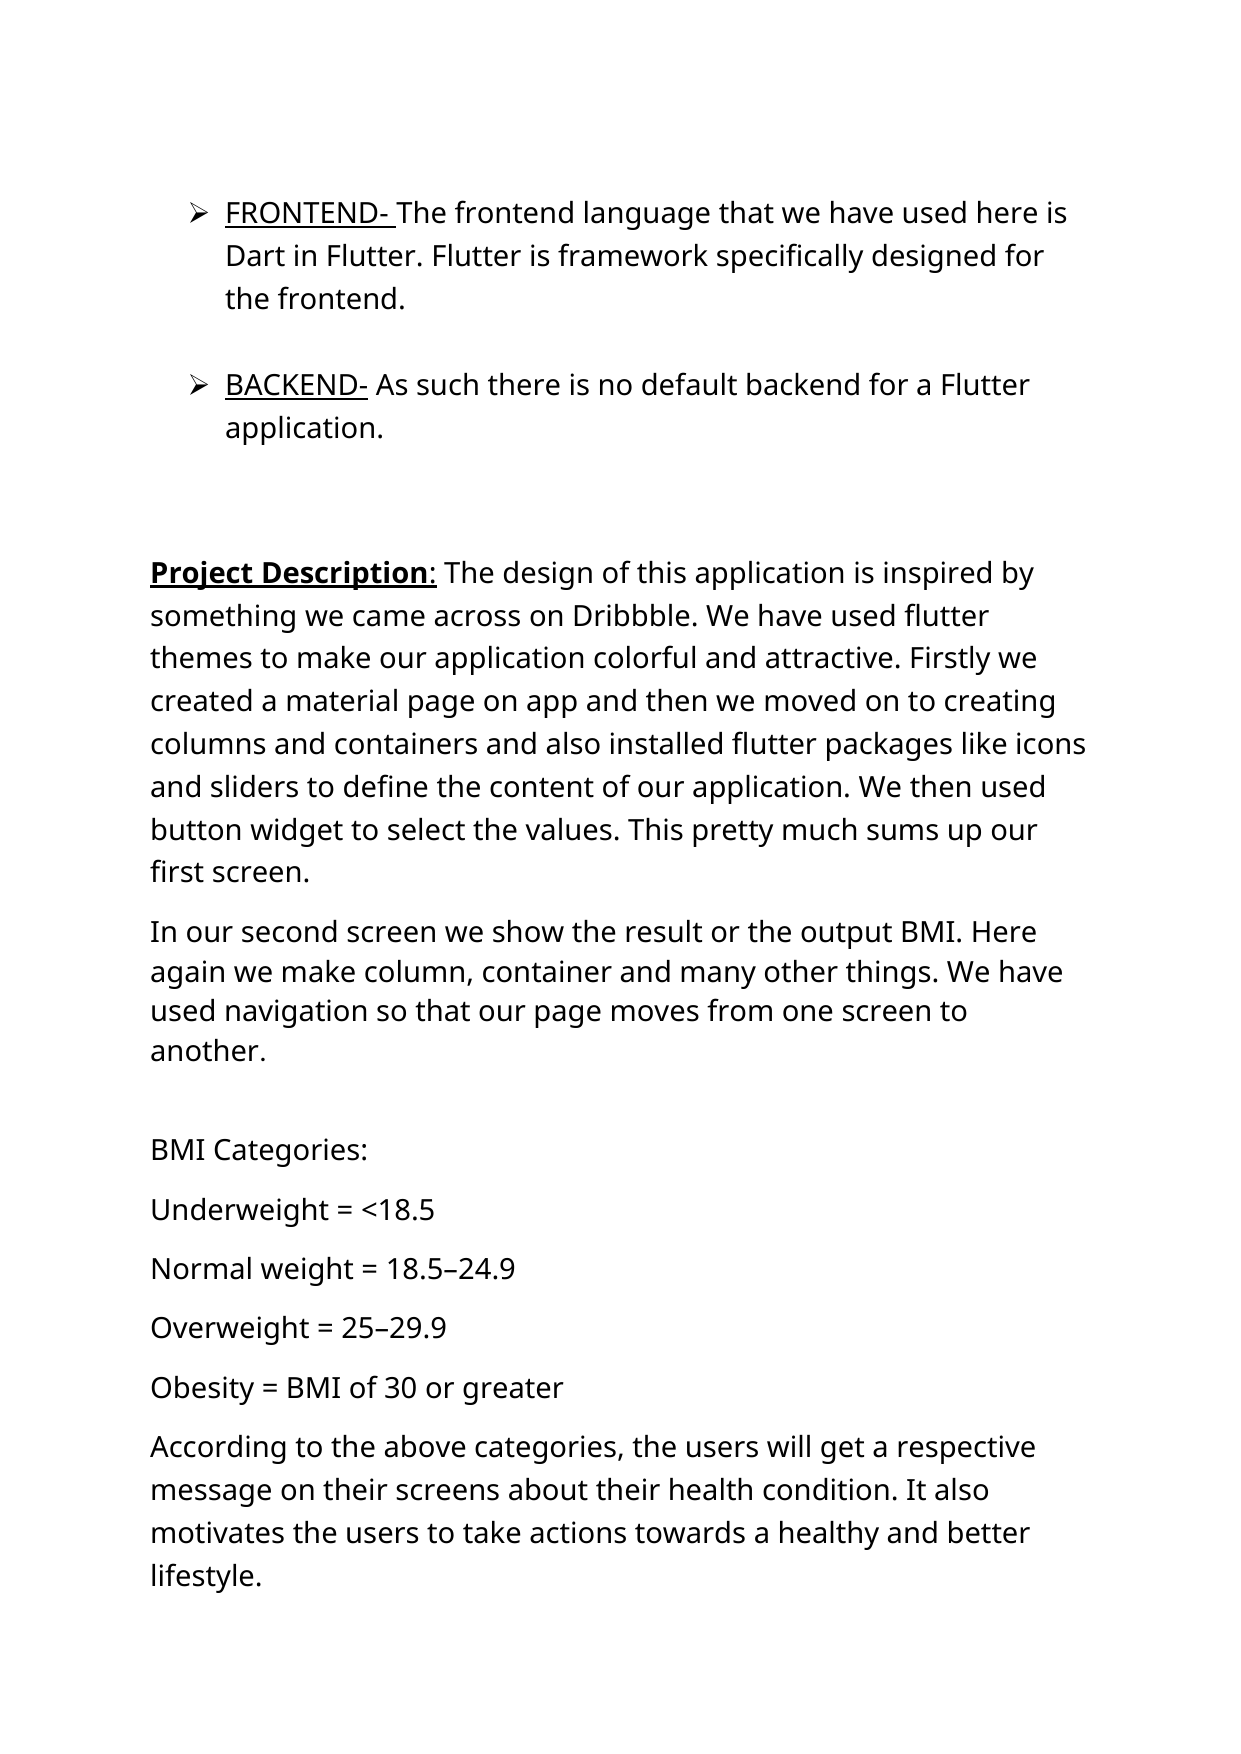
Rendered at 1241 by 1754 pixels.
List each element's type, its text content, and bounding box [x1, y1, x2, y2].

text Underweight = <18.5 [150, 1189, 1090, 1228]
text According to the above categories, the users will get a respective message on their screens about their health condition. It also motivates the users to take actions towards a healthy and better lifestyle. [150, 1427, 1090, 1595]
text In our second screen we show the result or the output BMI. Here again we make column, container and many other things. We have used navigation so that our page moves from one screen to another. [150, 911, 1090, 1070]
text BMI Categories: [150, 1129, 1090, 1169]
list FRONTEND- The frontend language that we have used here is Dart in Flutter. Flutter is framework specifically designed for the frontend. [187, 193, 1090, 318]
text Overweight = 25–29.9 [150, 1308, 1090, 1347]
list BACKEND- As such there is no default backend for a Flutter application. [187, 364, 1090, 447]
text Project Description: The design of this application is inspired by something we came across on Dribbble. We have used flutter themes to make our application colorful and attractive. Firstly we created a material page on app and then we moved on to creating columns and containers and also installed flutter packages like icons and sliders to define the content of our application. We then used button widget to select the values. This pretty much sums up our first screen. [150, 552, 1090, 891]
text Obesity = BMI of 30 or greater [150, 1367, 1090, 1407]
text Normal weight = 18.5–24.9 [150, 1248, 1090, 1288]
